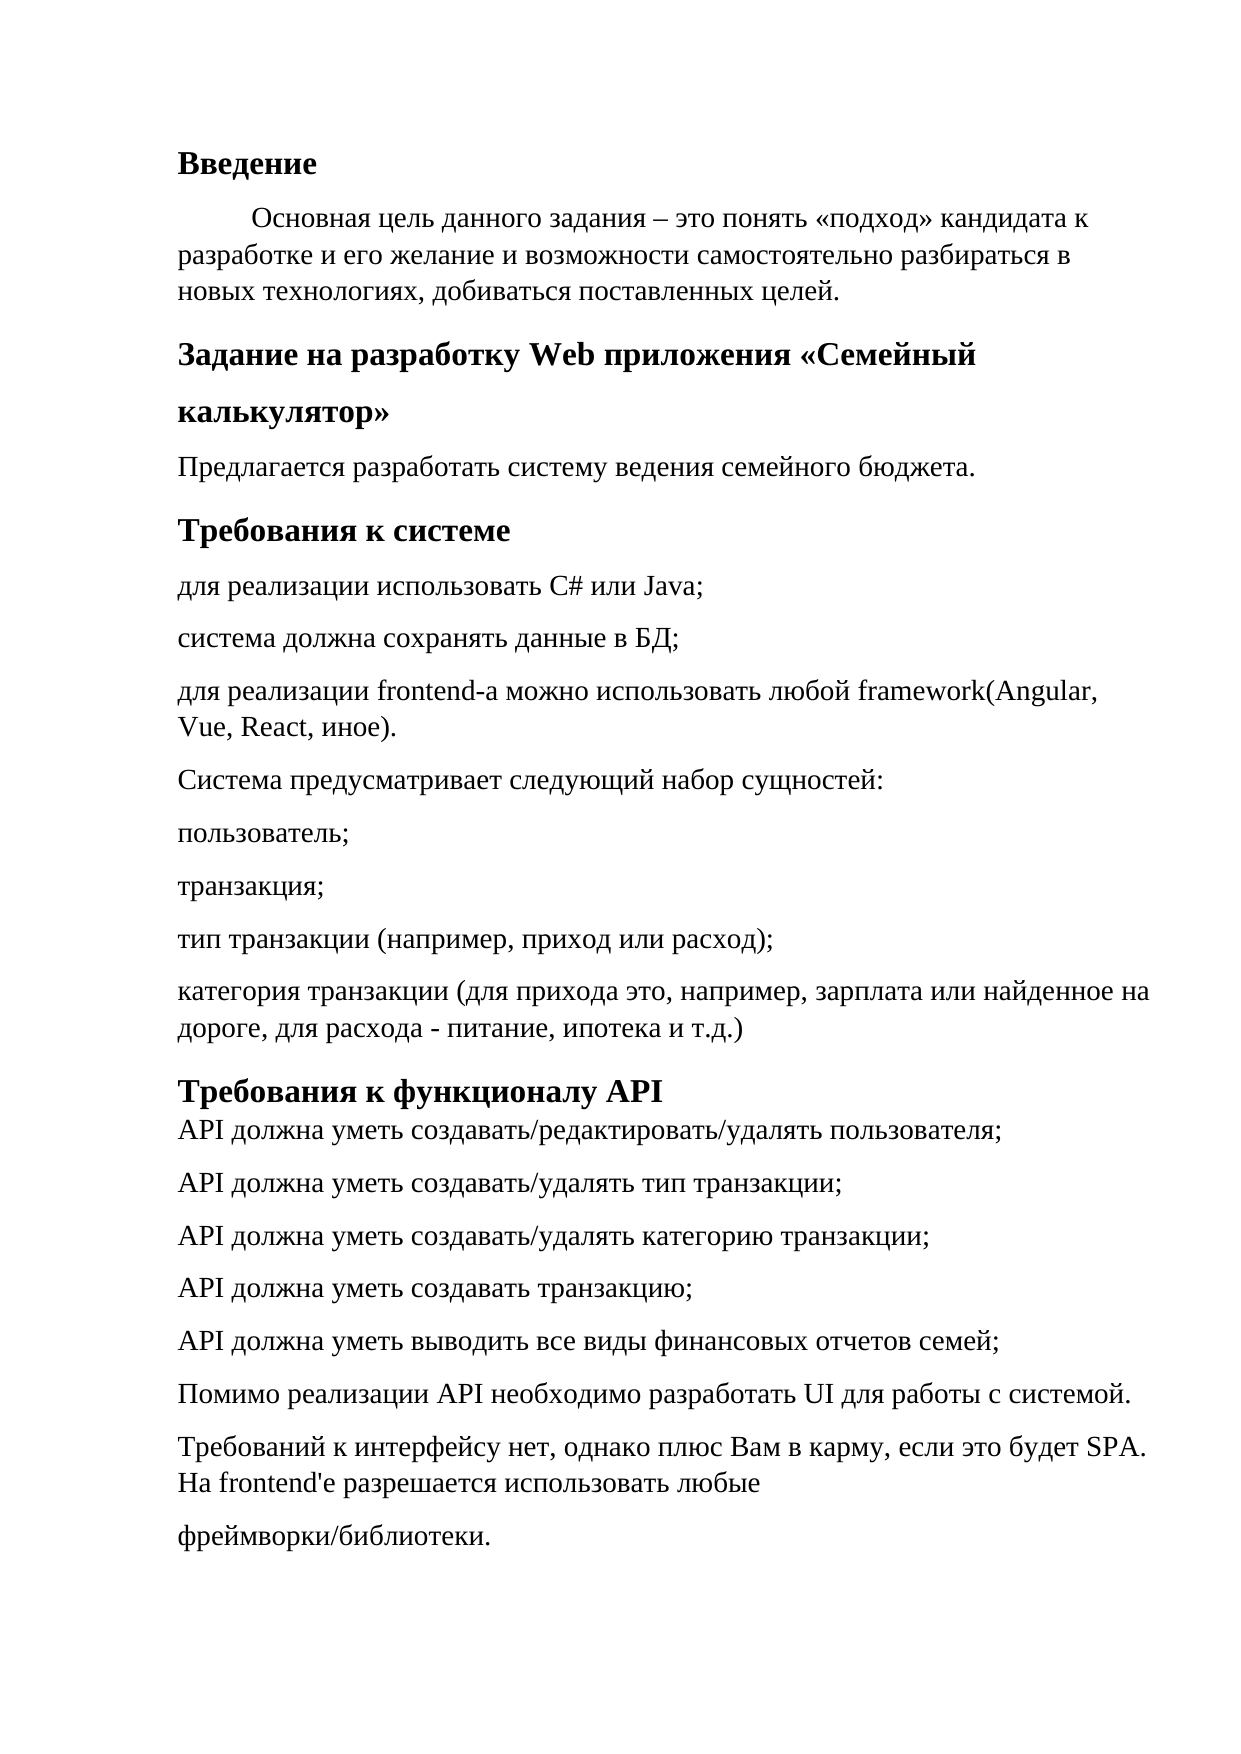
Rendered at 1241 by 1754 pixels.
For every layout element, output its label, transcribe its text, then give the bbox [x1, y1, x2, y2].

text Требований к интерфейсу нет, однако плюс Вам в карму, если это будет SPA. На frontend'e разрешается использовать любые [177, 1429, 1152, 1499]
text категория транзакции (для прихода это, например, зарплата или найденное на дороге, для расхода - питание, ипотека и т.д.) [177, 973, 1152, 1043]
text Система предусматривает следующий набор сущностей: [177, 762, 1152, 796]
text API должна уметь создавать/удалять тип транзакции; [177, 1165, 1152, 1198]
text система должна сохранять данные в БД; [177, 621, 1152, 654]
text Предлагается разработать систему ведения семейного бюджета. [177, 449, 1152, 483]
text фреймворки/библиотеки. [177, 1518, 1152, 1552]
text для реализации frontend-a можно использовать любой framework(Angular, Vue, React, иное). [177, 673, 1152, 743]
subtitle Требования к системе [177, 510, 1152, 548]
text для реализации использовать С# или Java; [177, 568, 1152, 601]
subtitle Требования к функционалу API [177, 1071, 1152, 1109]
text Помимо реализации API необходимо разработать UI для работы с системой. [177, 1376, 1152, 1410]
text Основная цель данного задания – это понять «подход» кандидата к разработке и его желание и возможности самостоятельно разбираться в новых технологиях, добиваться поставленных целей. [177, 201, 1152, 306]
text API должна уметь создавать/удалять категорию транзакции; [177, 1218, 1152, 1251]
text API должна уметь выводить все виды финансовых отчетов семей; [177, 1323, 1152, 1357]
text API должна уметь создавать транзакцию; [177, 1271, 1152, 1304]
subtitle Введение [177, 143, 1152, 181]
text пользователь; [177, 815, 1152, 849]
text транзакция; [177, 868, 1152, 901]
text тип транзакции (например, приход или расход); [177, 921, 1152, 954]
text API должна уметь создавать/редактировать/удалять пользователя; [177, 1112, 1152, 1146]
subtitle Задание на разработку Web приложения «Семейный калькулятор» [177, 334, 1152, 430]
